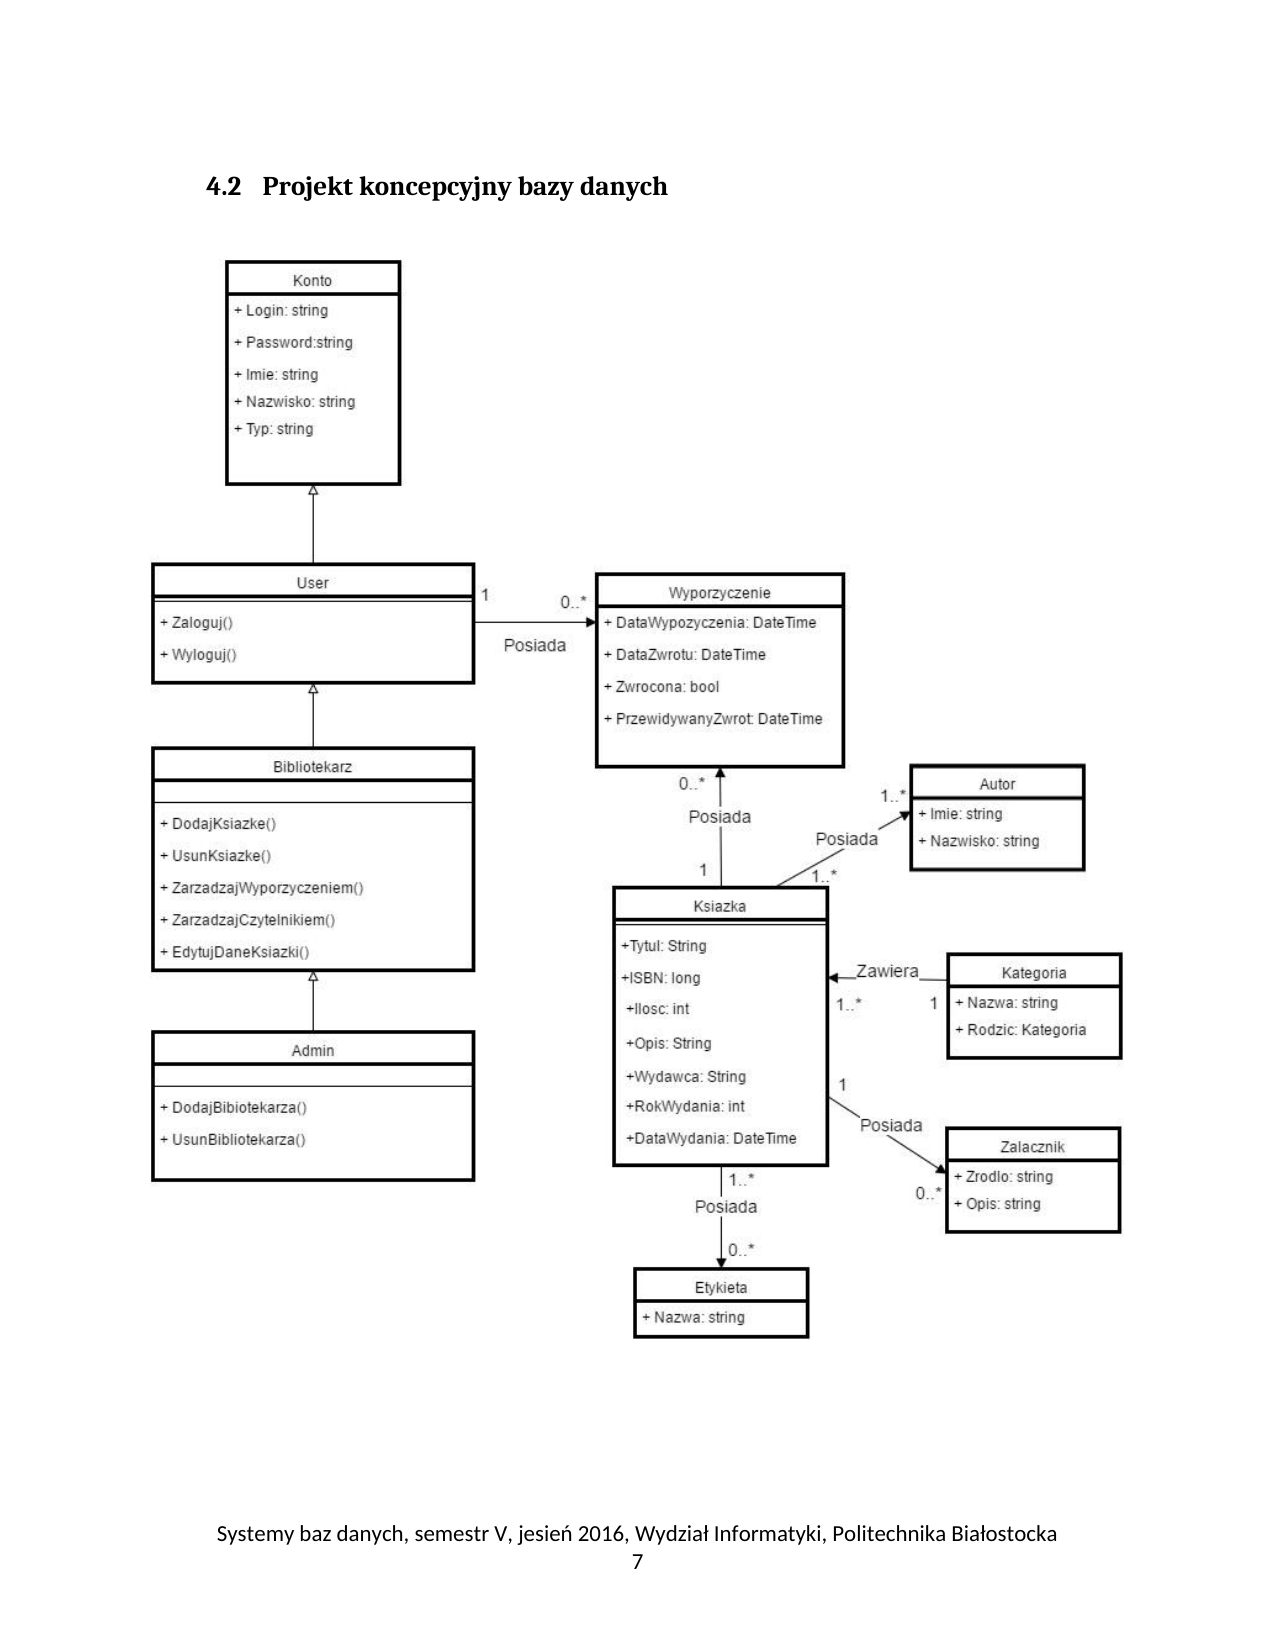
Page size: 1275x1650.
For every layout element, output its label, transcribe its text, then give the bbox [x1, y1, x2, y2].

subtitle Projekt koncepcyjny bazy danych [206, 171, 1125, 202]
picture [150, 259, 1124, 1340]
